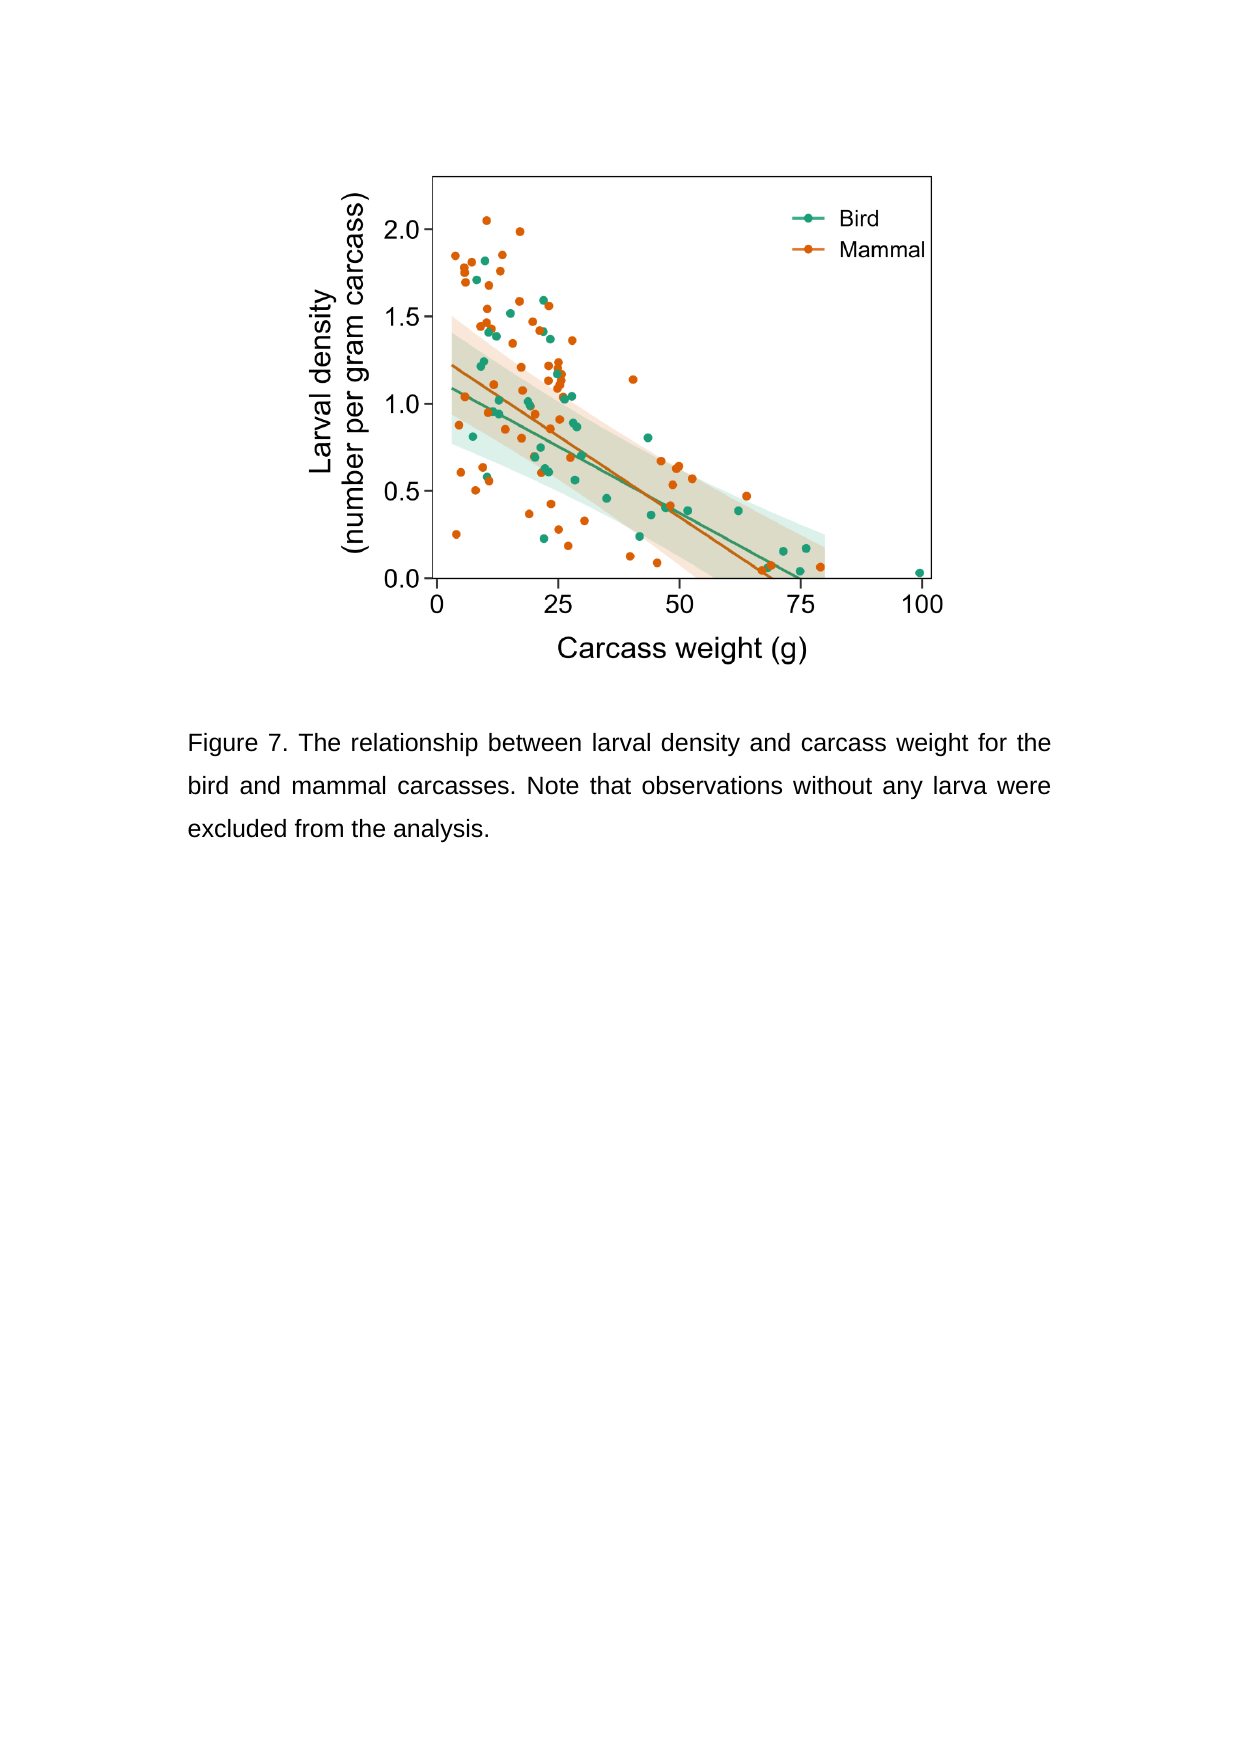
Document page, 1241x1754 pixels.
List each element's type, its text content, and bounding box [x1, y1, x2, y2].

picture [282, 150, 958, 690]
text Figure 7. The relationship between larval density and carcass weight for the bird and mammal carcasses. Note that observations without any larva were excluded from the analysis. [187, 728, 1053, 843]
